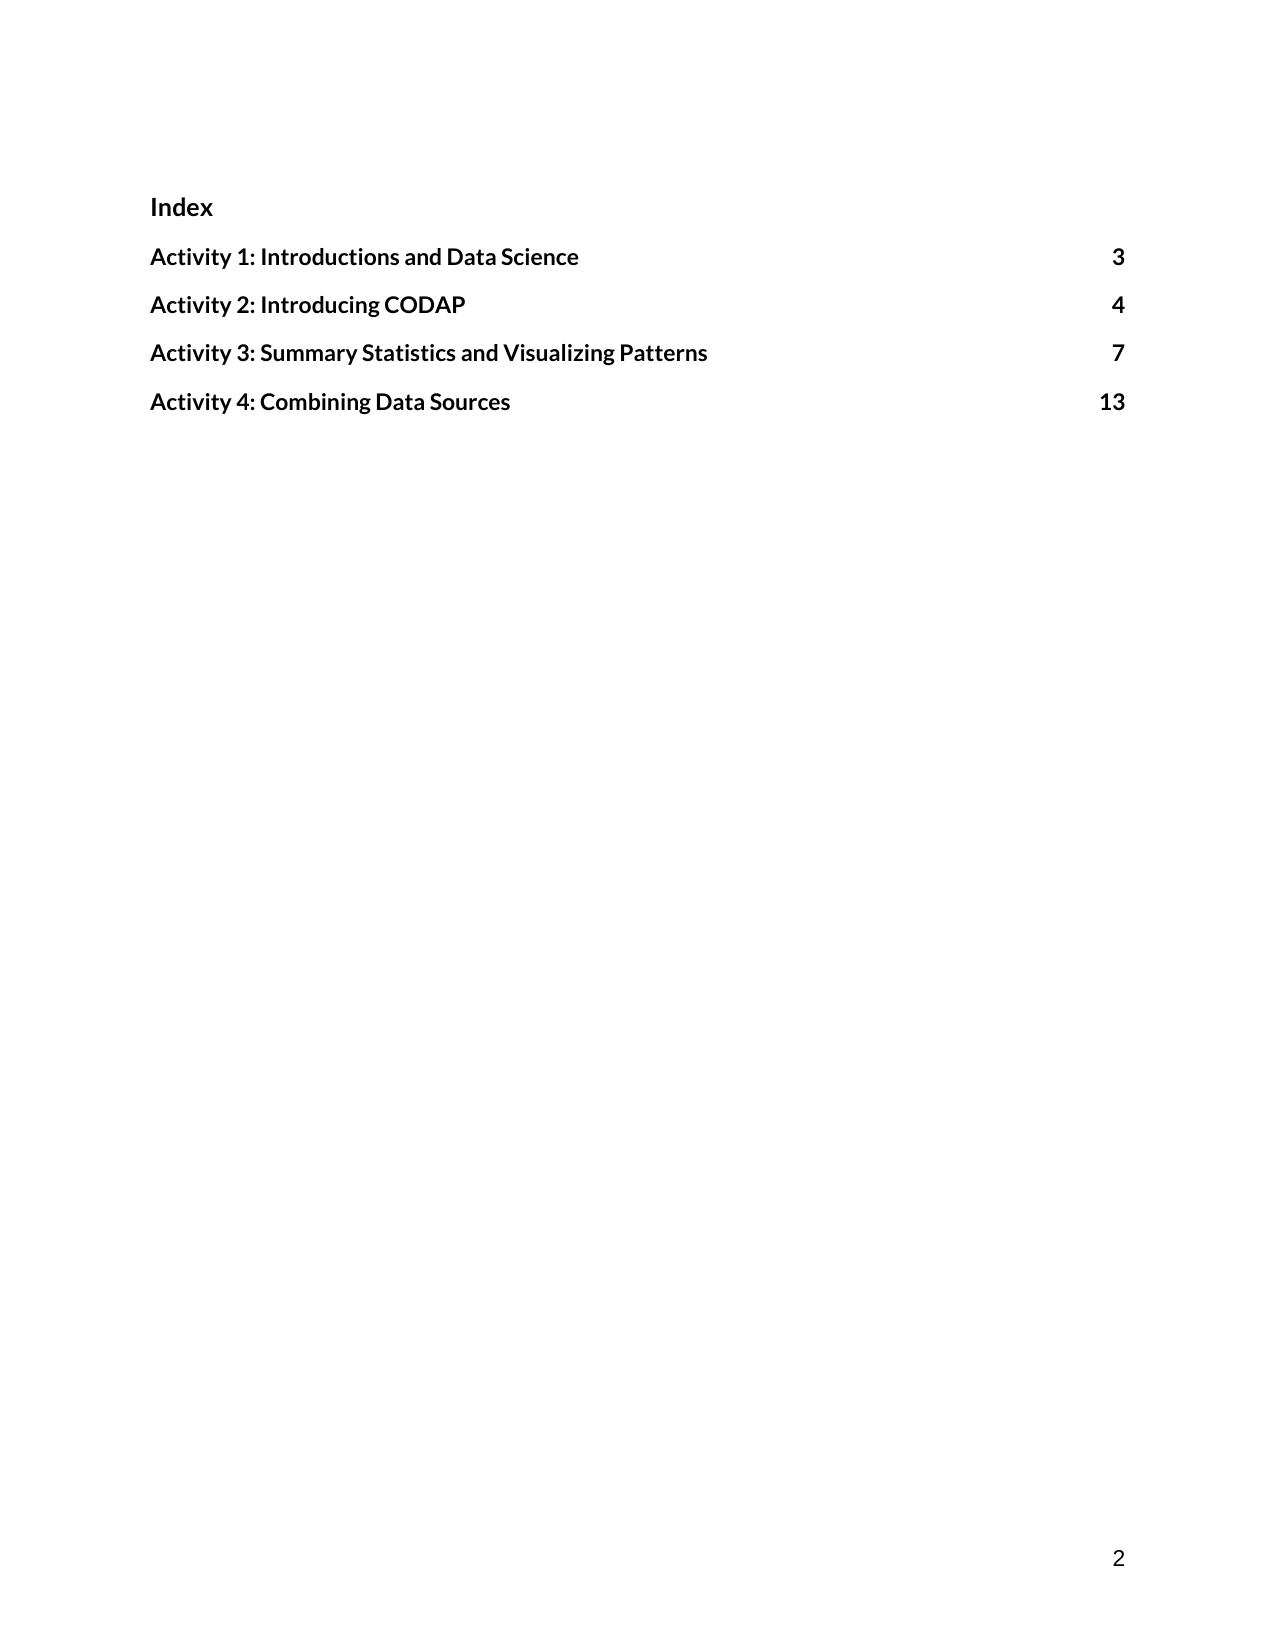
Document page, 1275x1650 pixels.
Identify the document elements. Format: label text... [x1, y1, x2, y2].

text Activity 2: Introducing CODAP 4 [150, 291, 1125, 318]
subtitle Index [150, 192, 1125, 222]
text Activity 4: Combining Data Sources 13 [150, 387, 1125, 415]
text Activity 3: Summary Statistics and Visualizing Patterns 7 [150, 339, 1125, 367]
text Activity 1: Introductions and Data Science 3 [150, 242, 1125, 270]
